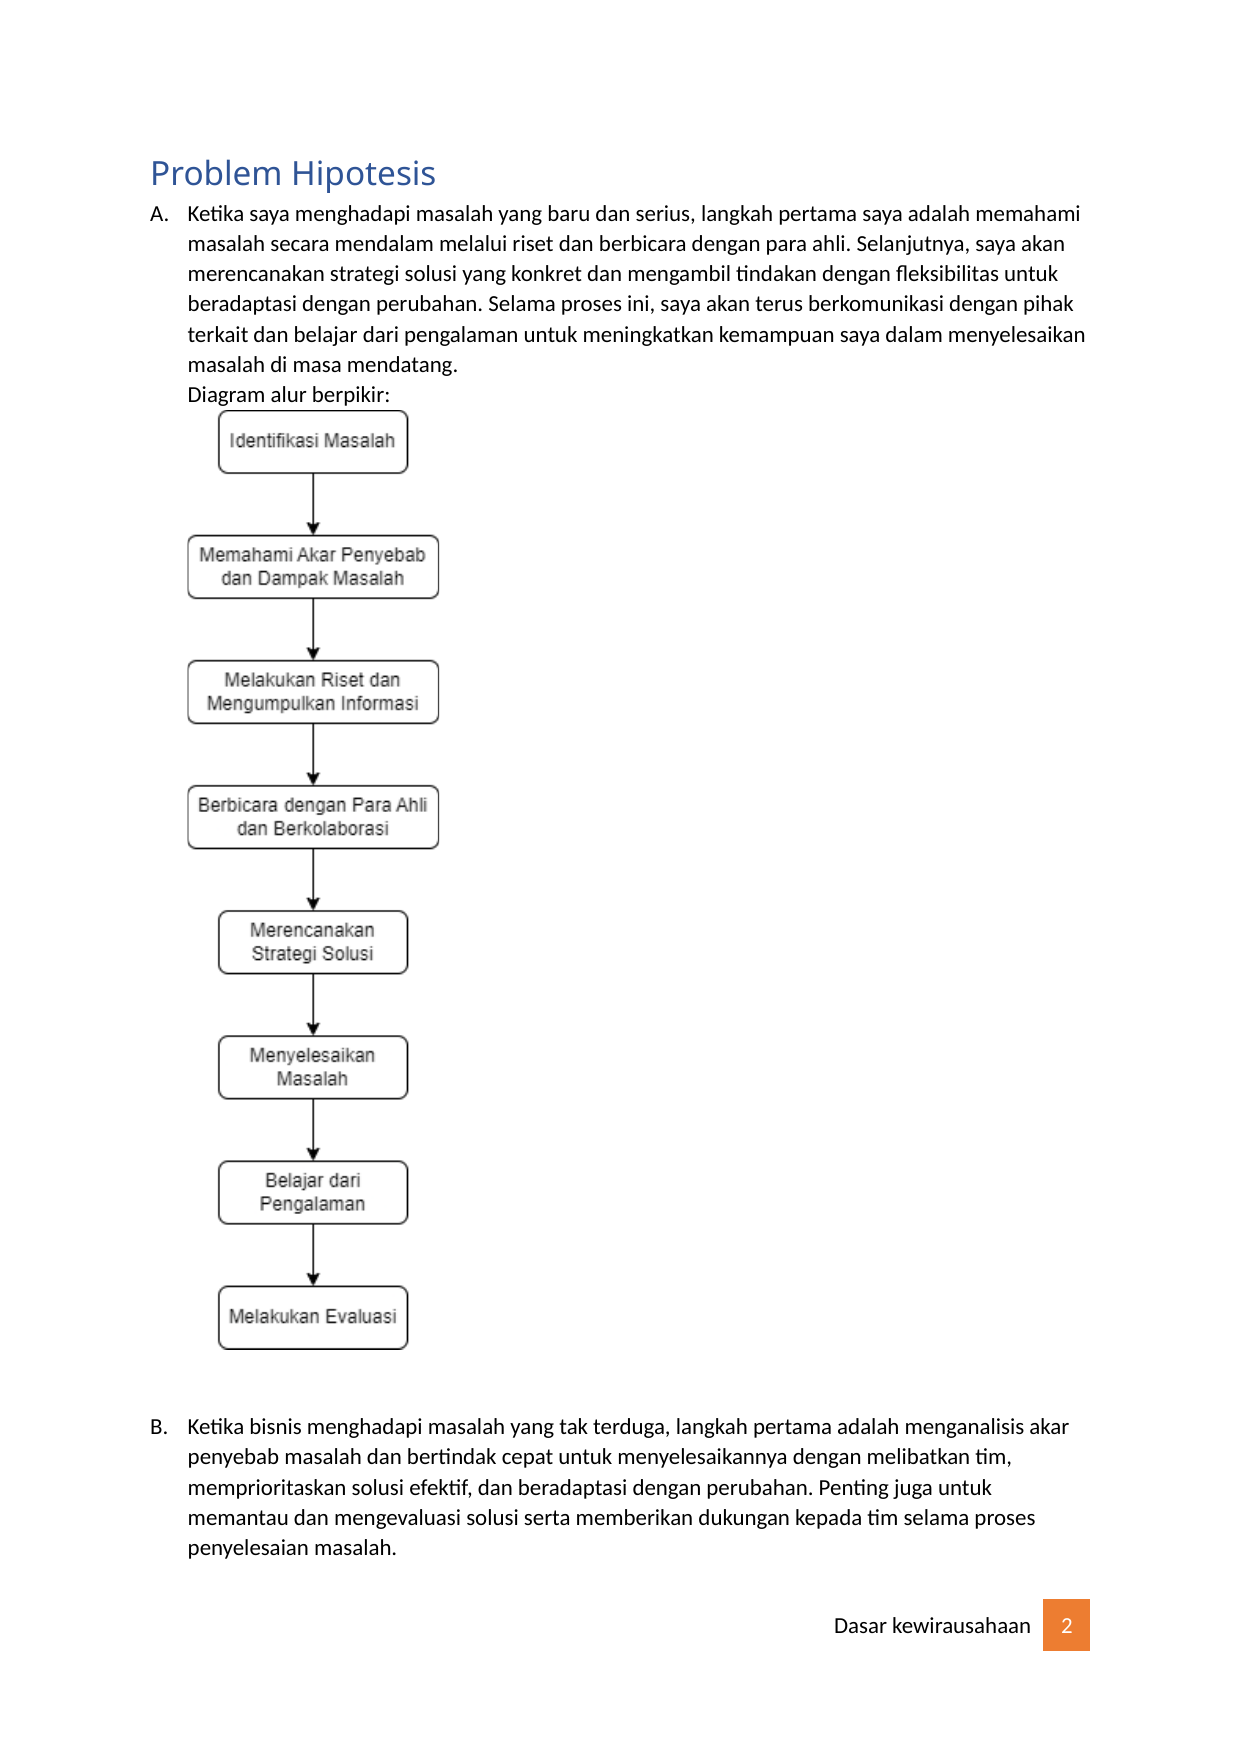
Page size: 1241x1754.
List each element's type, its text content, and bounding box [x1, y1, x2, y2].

subtitle Problem Hipotesis [150, 150, 1090, 195]
picture [187, 410, 440, 1350]
list Ketika saya menghadapi masalah yang baru dan serius, langkah pertama saya adalah memahami masalah secara mendalam melalui riset dan berbicara dengan para ahli. Selanjutnya, saya akan merencanakan strategi solusi yang konkret dan mengambil tindakan dengan fleksibilitas untuk beradaptasi dengan perubahan. Selama proses ini, saya akan terus berkomunikasi dengan pihak terkait dan belajar dari pengalaman untuk meningkatkan kemampuan saya dalam menyelesaikan masalah di masa mendatang. [150, 199, 1090, 378]
list Diagram alur berpikir: [187, 380, 1090, 408]
list Ketika bisnis menghadapi masalah yang tak terduga, langkah pertama adalah menganalisis akar penyebab masalah dan bertindak cepat untuk menyelesaikannya dengan melibatkan tim, memprioritaskan solusi efektif, dan beradaptasi dengan perubahan. Penting juga untuk memantau dan mengevaluasi solusi serta memberikan dukungan kepada tim selama proses penyelesaian masalah. [150, 1412, 1090, 1561]
